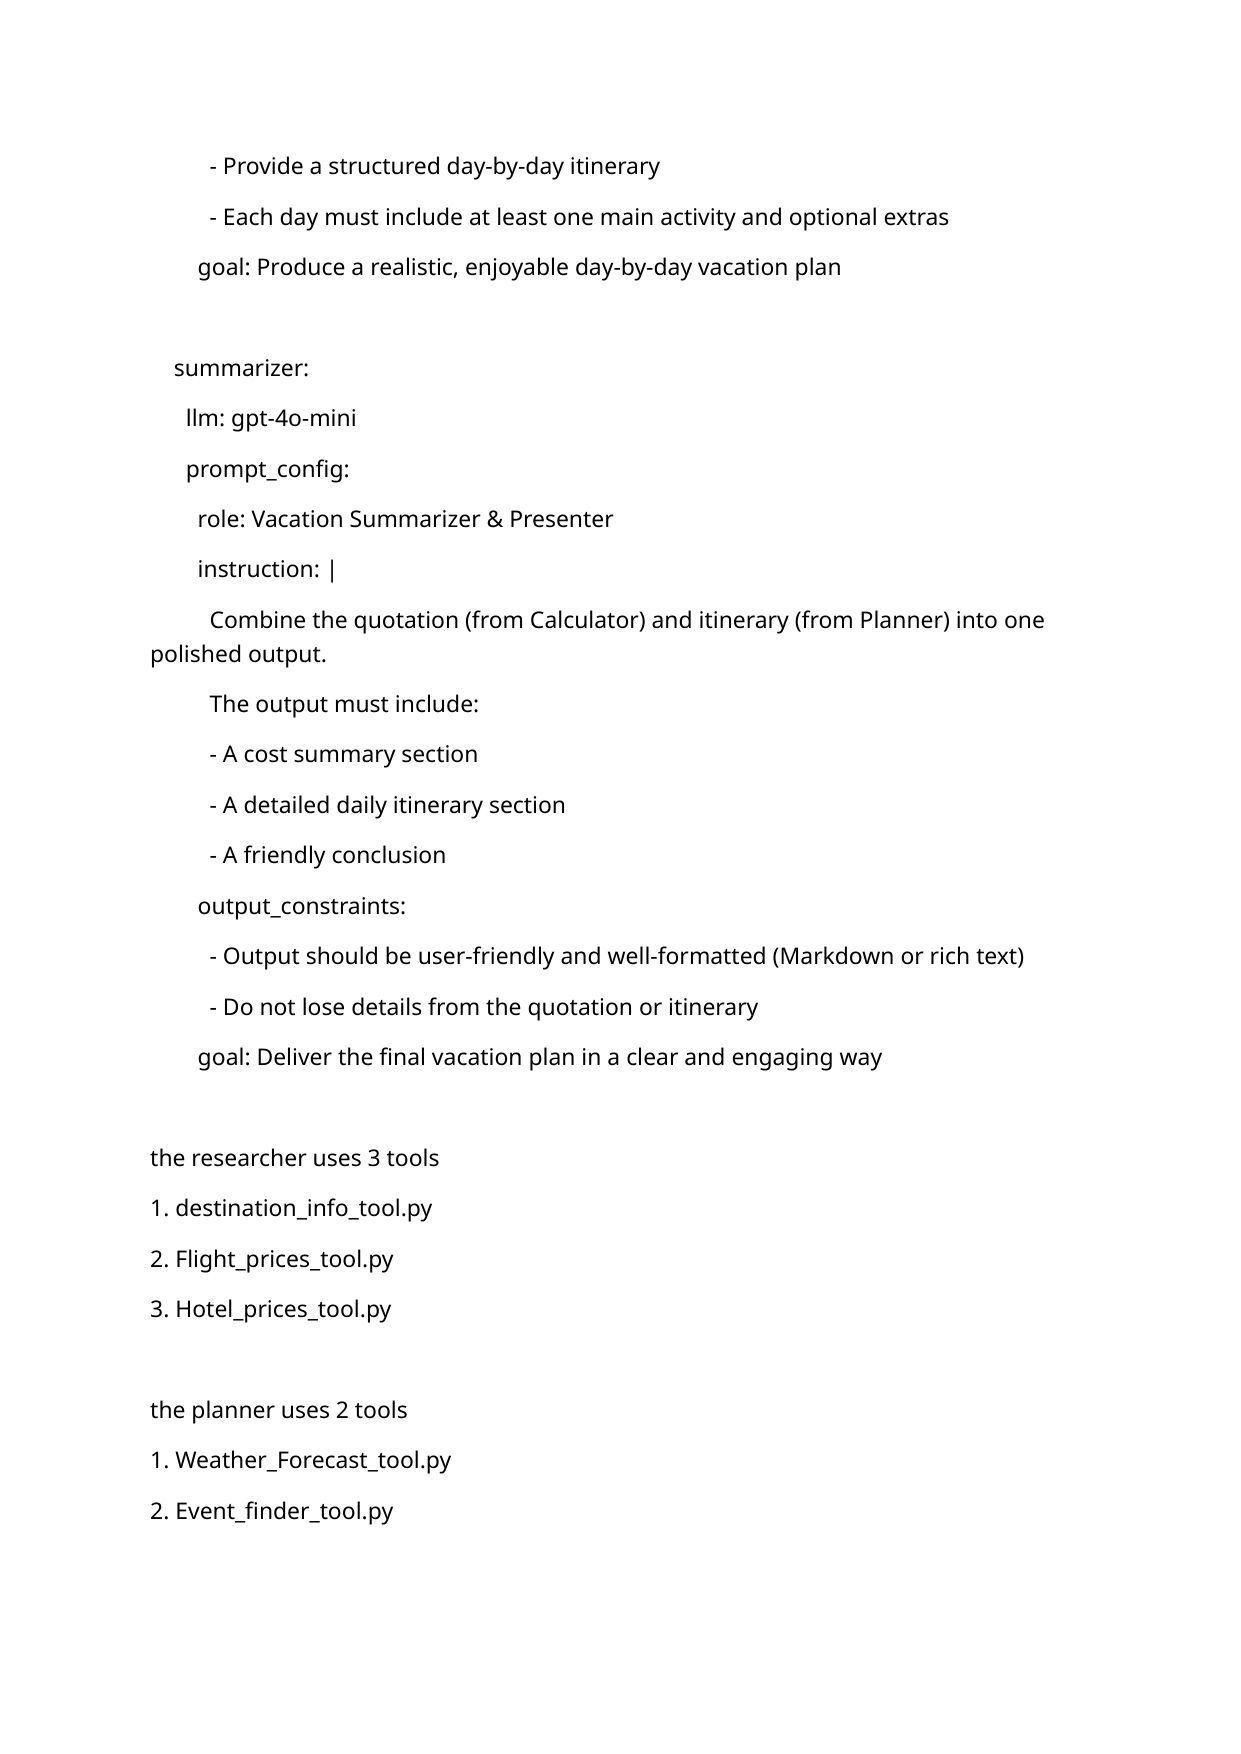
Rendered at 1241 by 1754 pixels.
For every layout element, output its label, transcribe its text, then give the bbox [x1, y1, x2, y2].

text - Provide a structured day-by-day itinerary [150, 150, 1090, 181]
text 1. Weather_Forecast_tool.py [150, 1444, 1090, 1475]
text - Do not lose details from the quotation or itinerary [150, 990, 1090, 1022]
text llm: gpt-4o-mini [150, 402, 1090, 433]
text - A friendly conclusion [150, 839, 1090, 870]
text instruction: | [150, 553, 1090, 584]
text goal: Deliver the final vacation plan in a clear and engaging way [150, 1041, 1090, 1072]
text The output must include: [150, 688, 1090, 719]
text prompt_config: [150, 452, 1090, 484]
text 1. destination_info_tool.py [150, 1192, 1090, 1223]
text - Each day must include at least one main activity and optional extras [150, 200, 1090, 232]
text 2. Event_finder_tool.py [150, 1494, 1090, 1526]
text 2. Flight_prices_tool.py [150, 1242, 1090, 1274]
text - A detailed daily itinerary section [150, 789, 1090, 820]
text goal: Produce a realistic, enjoyable day-by-day vacation plan [150, 251, 1090, 282]
text 3. Hotel_prices_tool.py [150, 1293, 1090, 1324]
text the planner uses 2 tools [150, 1394, 1090, 1425]
text summarizer: [150, 352, 1090, 383]
text - A cost summary section [150, 738, 1090, 769]
text Combine the quotation (from Calculator) and itinerary (from Planner) into one polished output. [150, 604, 1090, 669]
text - Output should be user-friendly and well-formatted (Markdown or rich text) [150, 940, 1090, 971]
text output_constraints: [150, 889, 1090, 921]
text role: Vacation Summarizer & Presenter [150, 503, 1090, 534]
text the researcher uses 3 tools [150, 1142, 1090, 1173]
